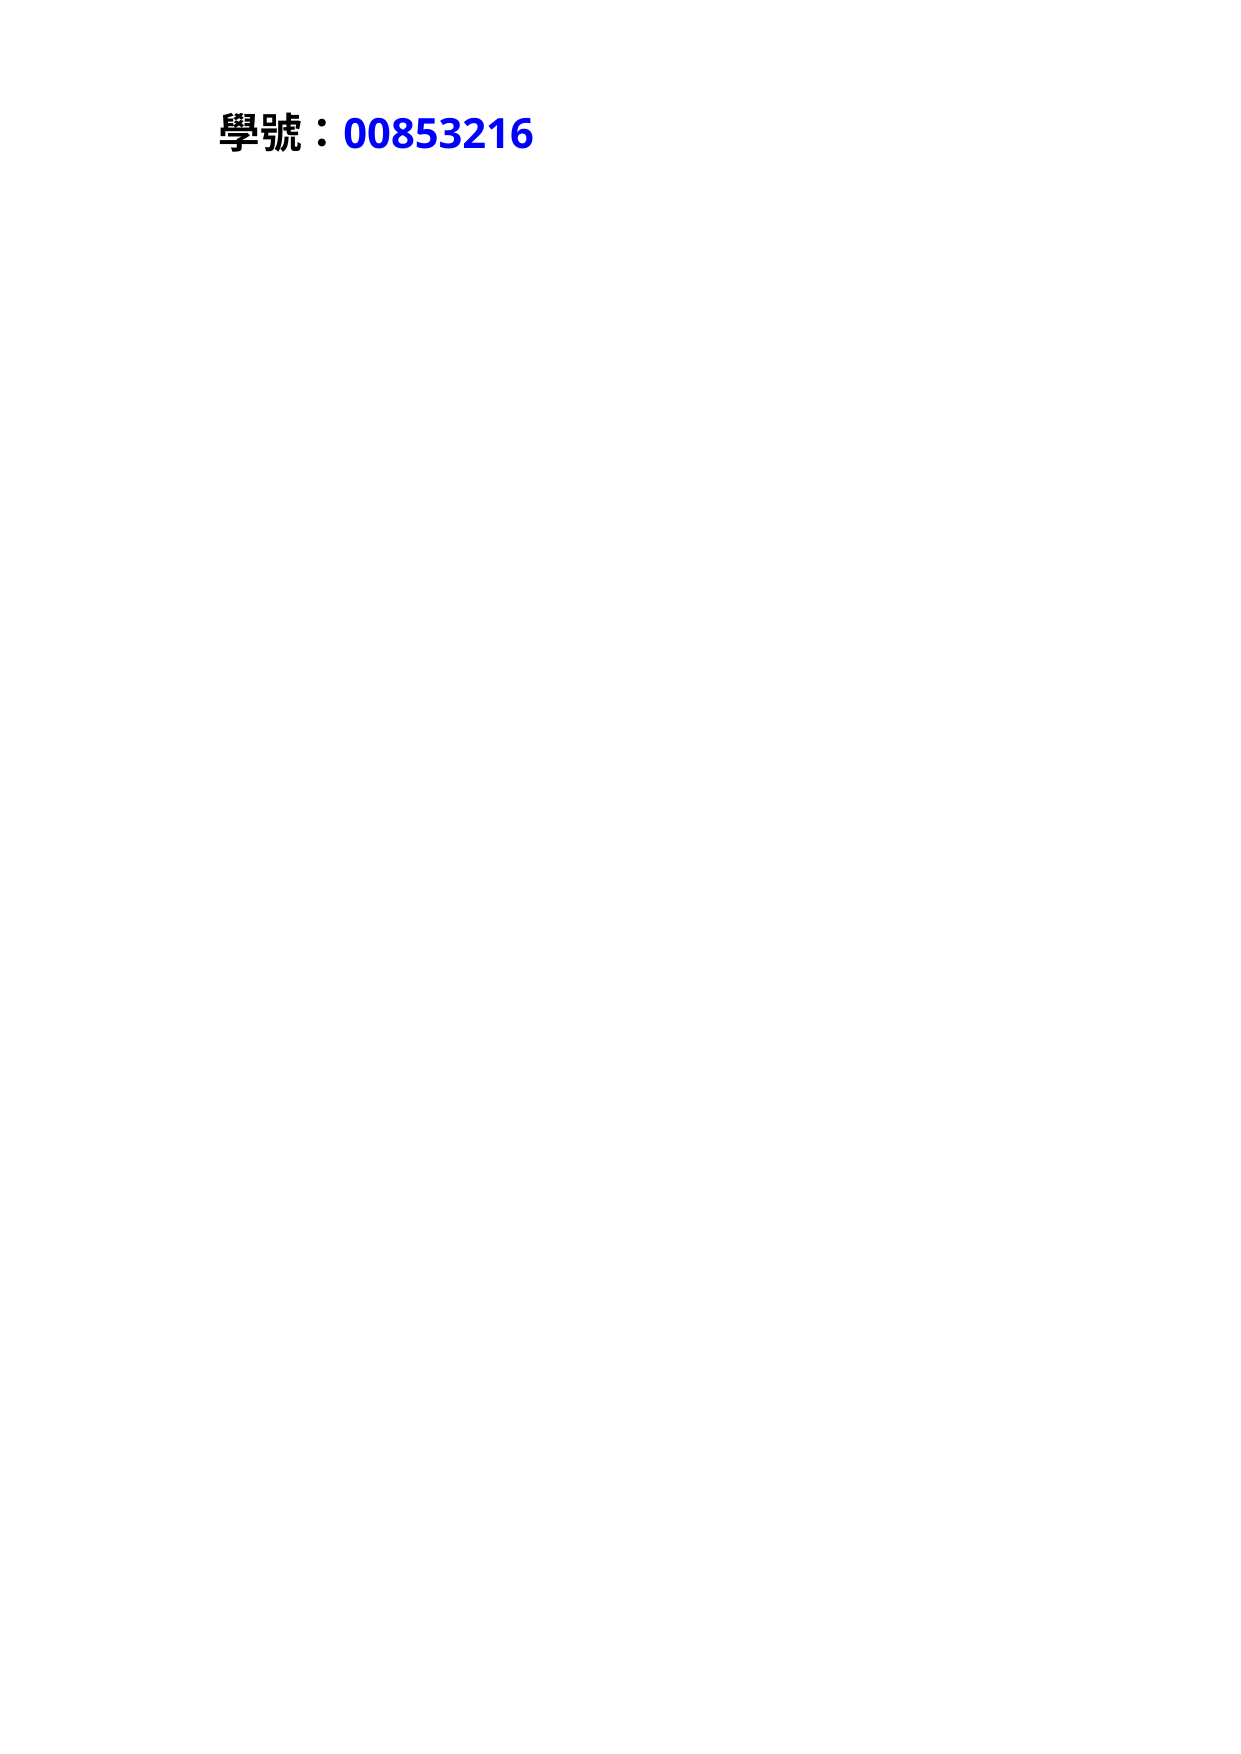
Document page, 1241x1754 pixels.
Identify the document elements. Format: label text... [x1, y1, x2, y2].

text 學號：00853216 [218, 100, 1181, 161]
